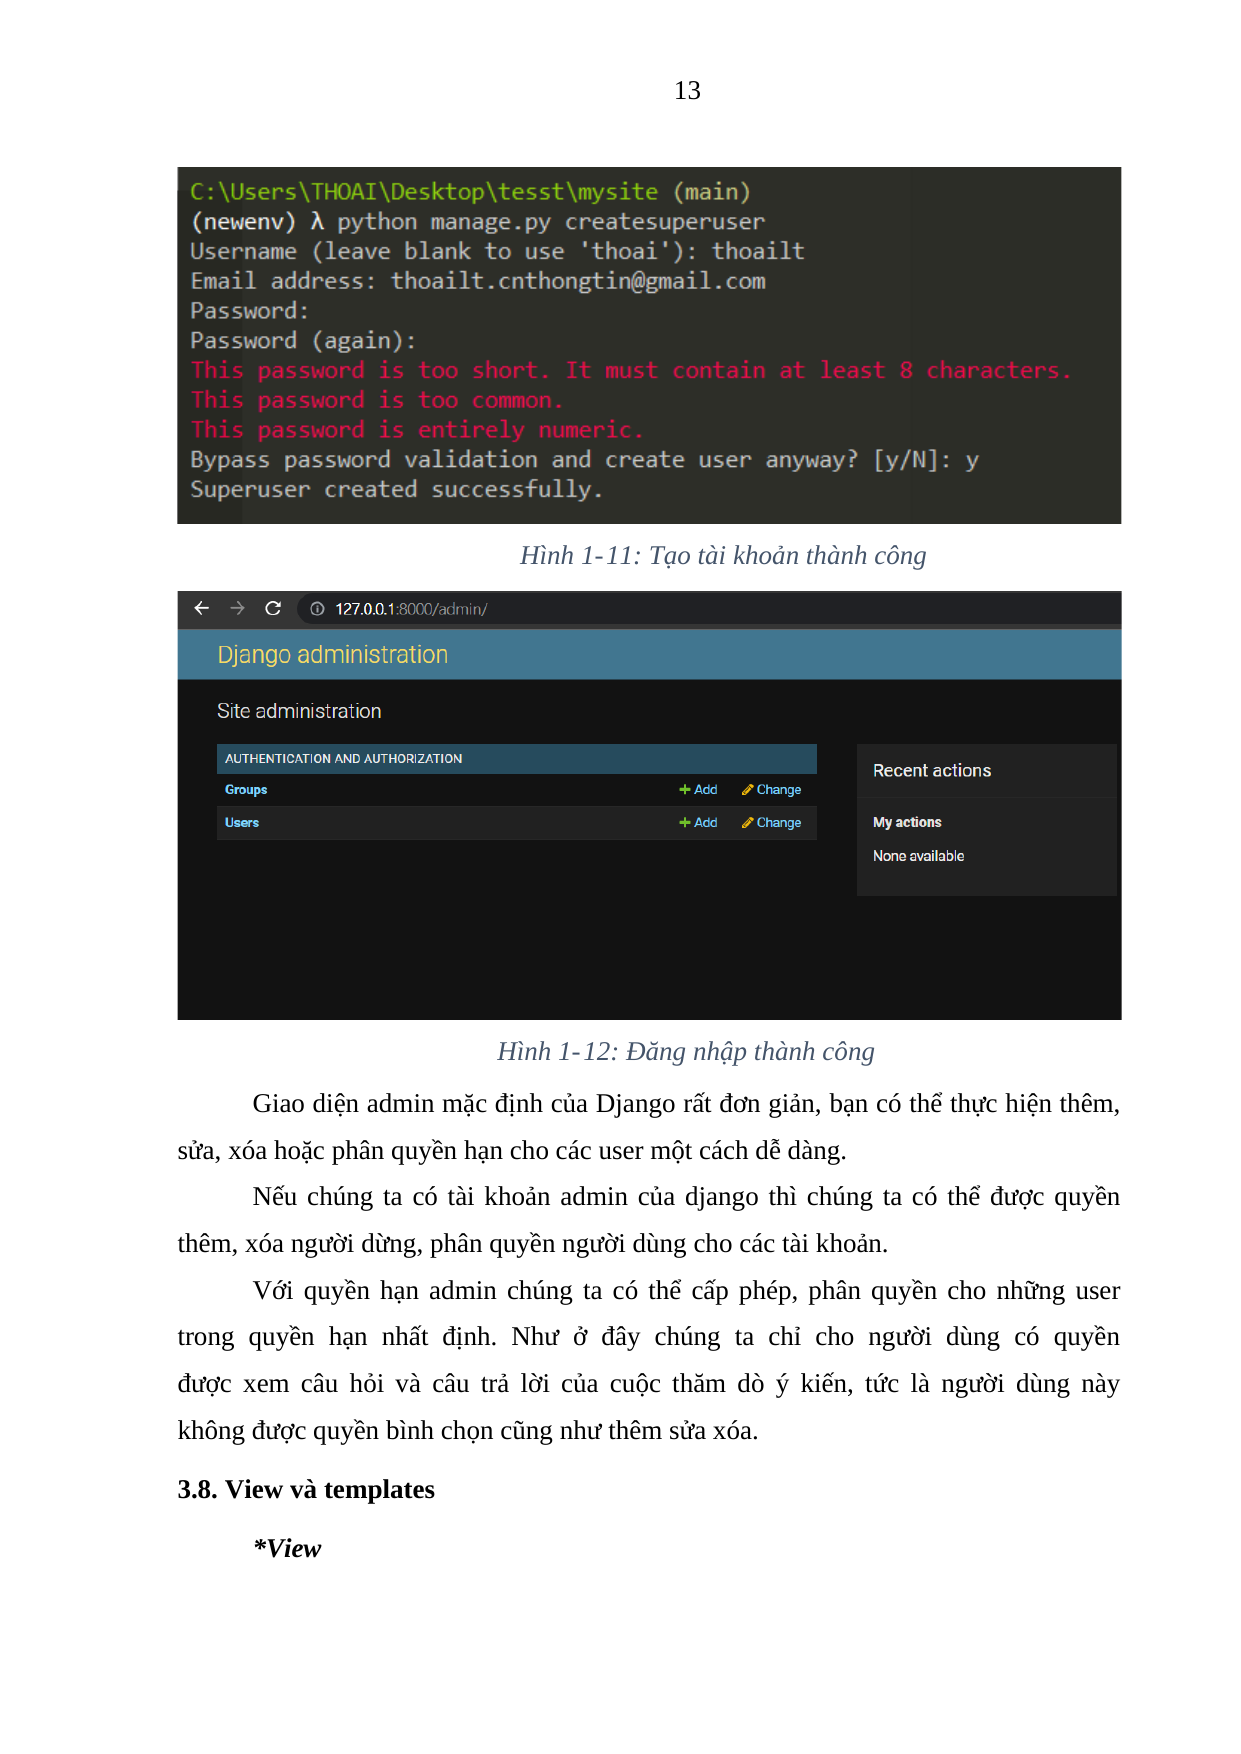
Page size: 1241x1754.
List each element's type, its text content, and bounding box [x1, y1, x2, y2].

text Nếu chúng ta có tài khoản admin của django thì chúng ta có thể được quyền thêm, xóa người dừng, phân quyền người dùng cho các tài khoản. [177, 1181, 1122, 1258]
picture [177, 591, 1122, 1020]
subtitle 3.8. View và templates [177, 1473, 1122, 1504]
picture [177, 167, 1122, 524]
text Hình 1-12: Đăng nhập thành công [177, 1035, 1122, 1066]
text Giao diện admin mặc định của Django rất đơn giản, bạn có thể thực hiện thêm, sửa, xóa hoặc phân quyền hạn cho các user một cách dễ dàng. [177, 1087, 1122, 1165]
text *View [177, 1532, 1122, 1563]
text Với quyền hạn admin chúng ta có thể cấp phép, phân quyền cho những user trong quyền hạn nhất định. Như ở đây chúng ta chỉ cho người dùng có quyền được xem câu hỏi và câu trả lời của cuộc thăm dò ý kiến, tức là người dùng này không được quyền bình chọn cũng như thêm sửa xóa. [177, 1274, 1122, 1445]
text Hình 1-11: Tạo tài khoản thành công [252, 539, 1122, 570]
